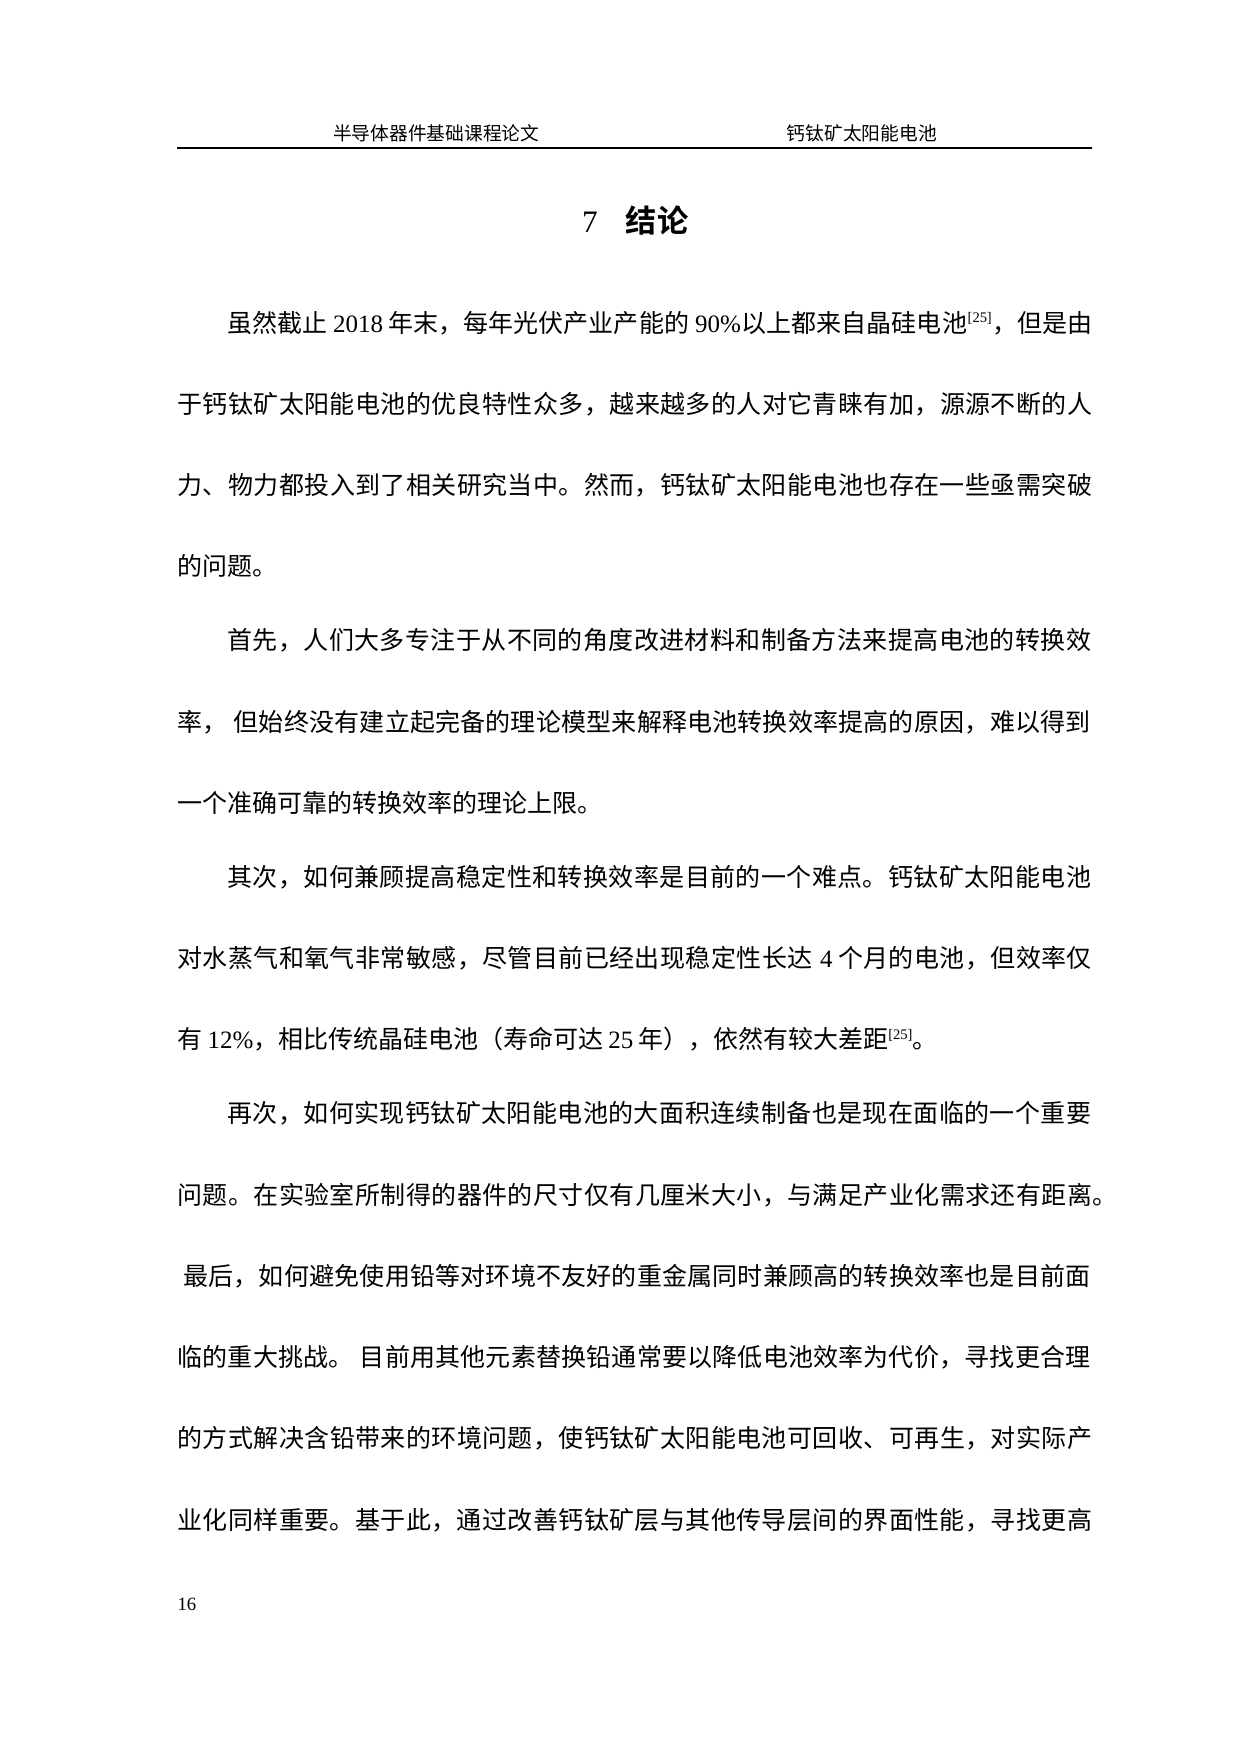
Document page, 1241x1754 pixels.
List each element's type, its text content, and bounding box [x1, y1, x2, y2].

text 虽然截止2018年末，每年光伏产业产能的90%以上都来自晶硅电池[25]，但是由于钙钛矿太阳能电池的优良特性众多，越来越多的人对它青睐有加，源源不断的人力、物力都投入到了相关研究当中。然而，钙钛矿太阳能电池也存在一些亟需突破的问题。 [177, 289, 1092, 597]
subtitle 结论 [177, 186, 1092, 251]
text 首先，人们大多专注于从不同的角度改进材料和制备方法来提高电池的转换效率， 但始终没有建立起完备的理论模型来解释电池转换效率提高的原因，难以得到一个准确可靠的转换效率的理论上限。 [177, 606, 1092, 834]
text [177, 1079, 1092, 1551]
text 其次，如何兼顾提高稳定性和转换效率是目前的一个难点。钙钛矿太阳能电池对水蒸气和氧气非常敏感，尽管目前已经出现稳定性长达4个月的电池，但效率仅有12%，相比传统晶硅电池（寿命可达25年），依然有较大差距[25]。 [177, 843, 1092, 1071]
